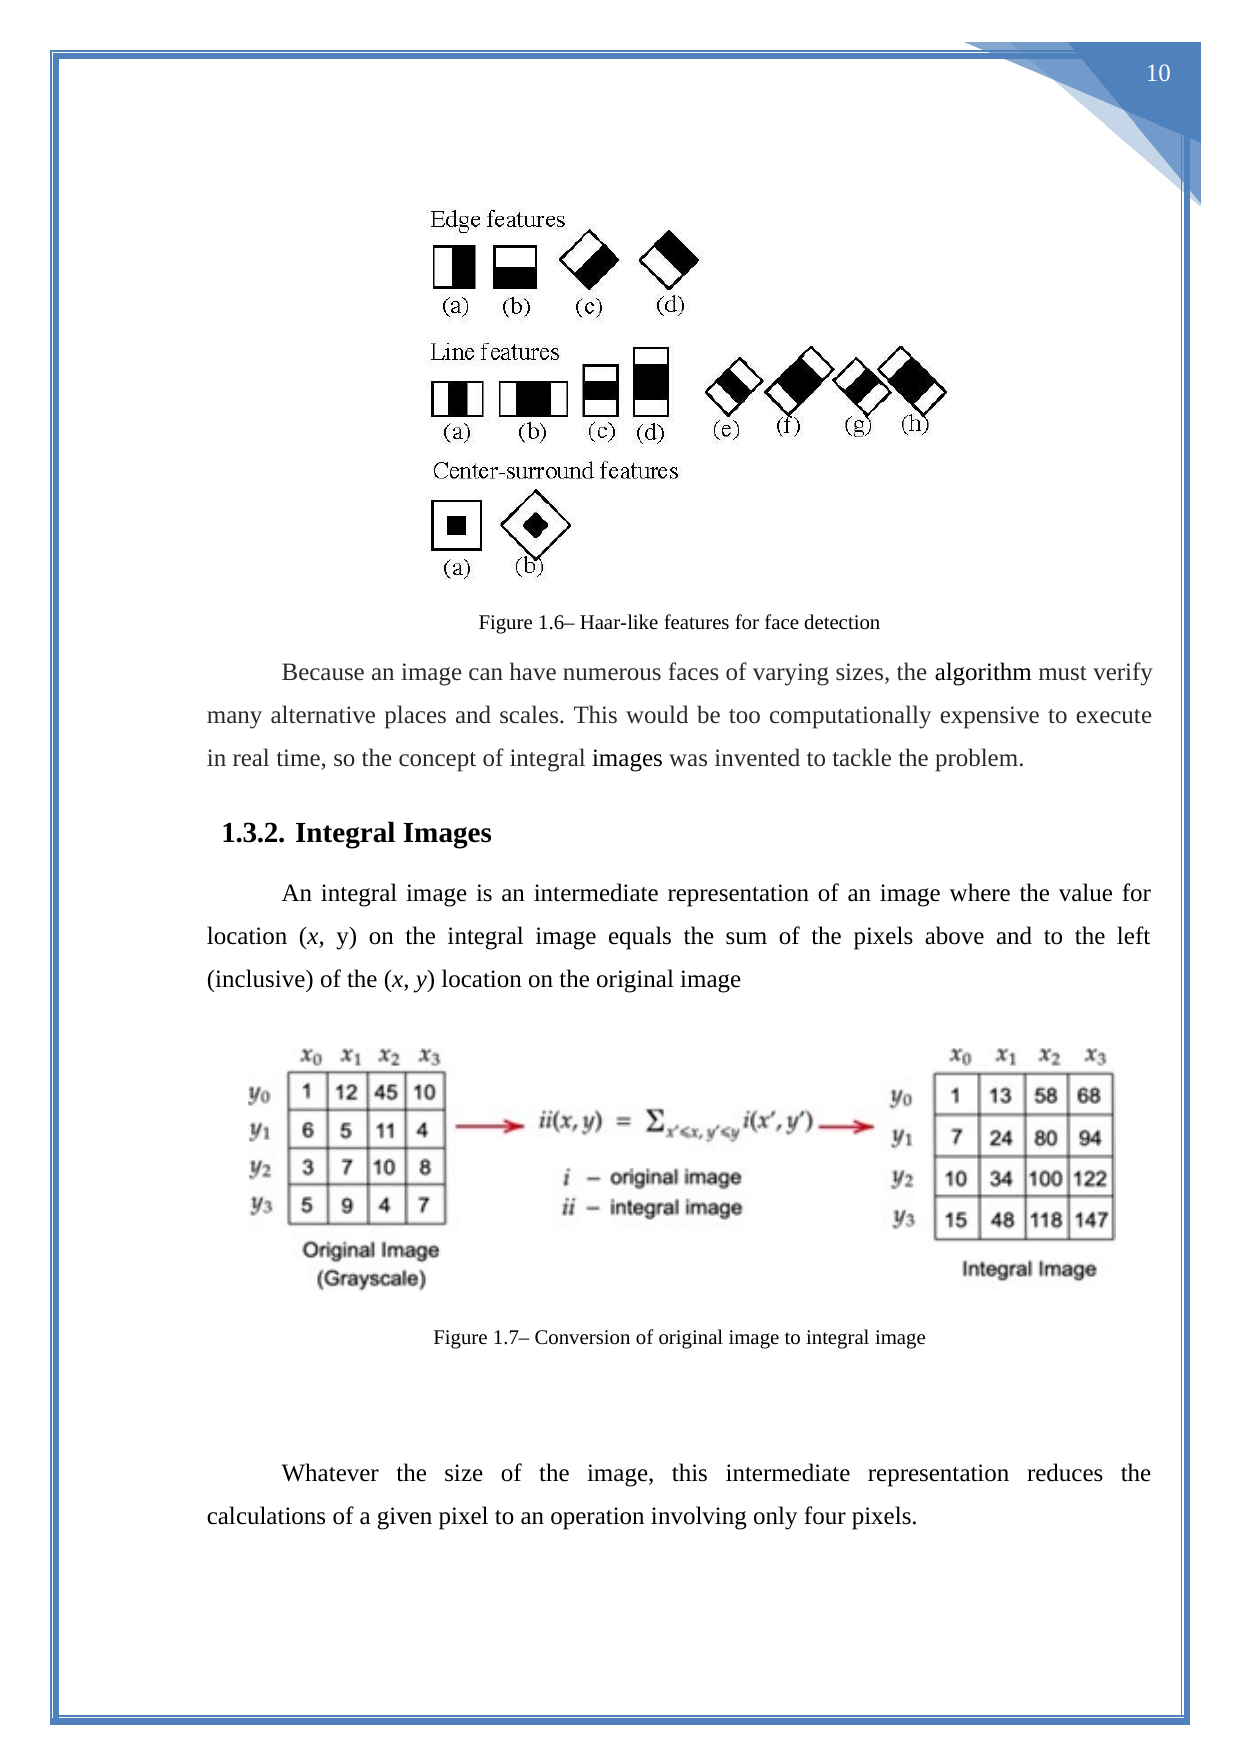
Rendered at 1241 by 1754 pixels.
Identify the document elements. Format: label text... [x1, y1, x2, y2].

picture [963, 42, 1201, 206]
text Figure 1.7– Conversion of original image to integral image [191, 1325, 1168, 1349]
picture [963, 59, 1181, 206]
subtitle Integral Images [221, 816, 1168, 849]
text Whatever the size of the image, this intermediate representation reduces the calculations of a given pixel to an operation involving only four pixels. [207, 1458, 1152, 1530]
picture [418, 208, 953, 580]
text Figure 1.6– Haar-like features for face detection [191, 610, 1168, 634]
picture [248, 1047, 1116, 1292]
text Because an image can have numerous faces of varying sizes, the algorithm must verify many alternative places and scales. This would be too computationally expensive to execute in real time, so the concept of integral images was invented to tackle the problem. [207, 657, 1153, 772]
picture [963, 52, 1184, 206]
text An integral image is an intermediate representation of an image where the value for location (x, y) on the integral image equals the sum of the pixels above and to the left (inclusive) of the (x, y) location on the original image [207, 878, 1152, 993]
